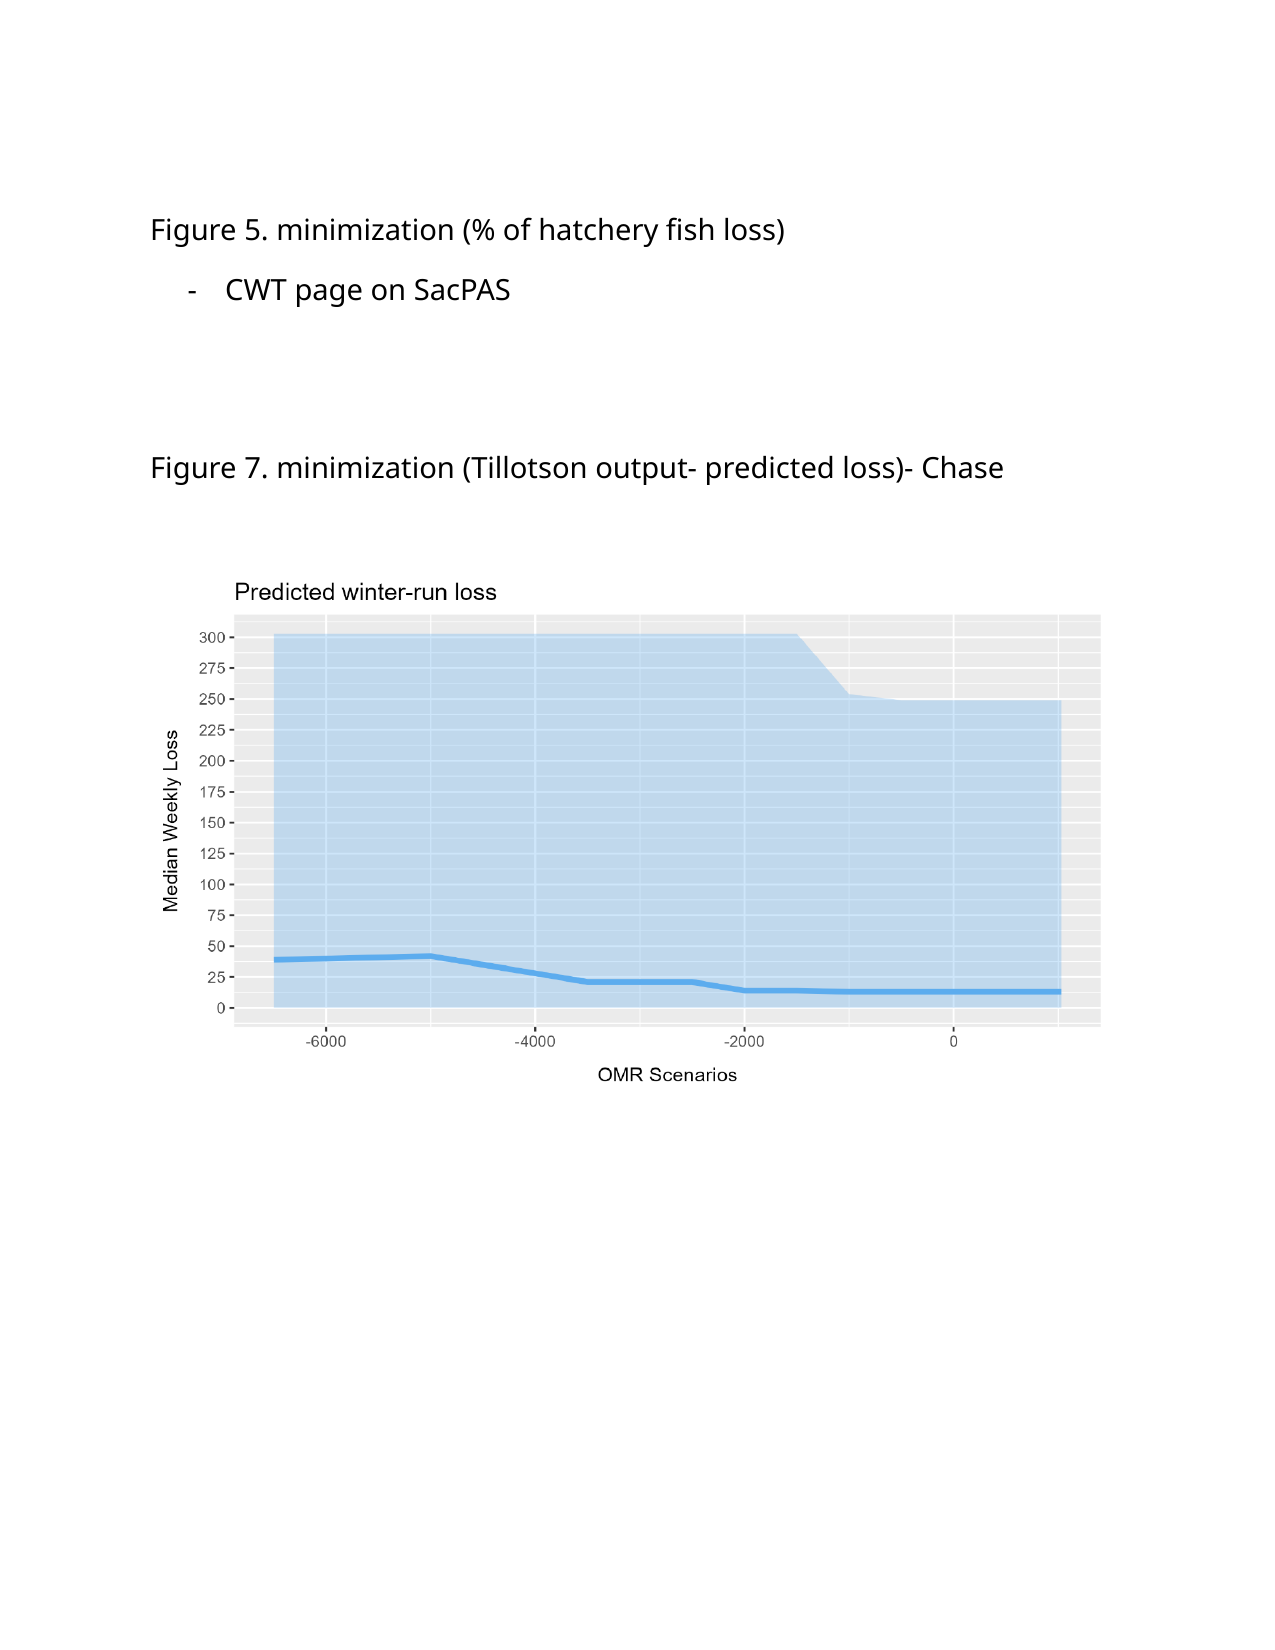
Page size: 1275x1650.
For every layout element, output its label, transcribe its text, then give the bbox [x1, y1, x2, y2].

picture [150, 557, 1125, 1098]
text Figure 7. minimization (Tillotson output- predicted loss)- Chase [150, 447, 1125, 487]
text Figure 5. minimization (% of hatchery fish loss) [150, 209, 1125, 249]
list CWT page on SacPAS [187, 269, 1125, 309]
